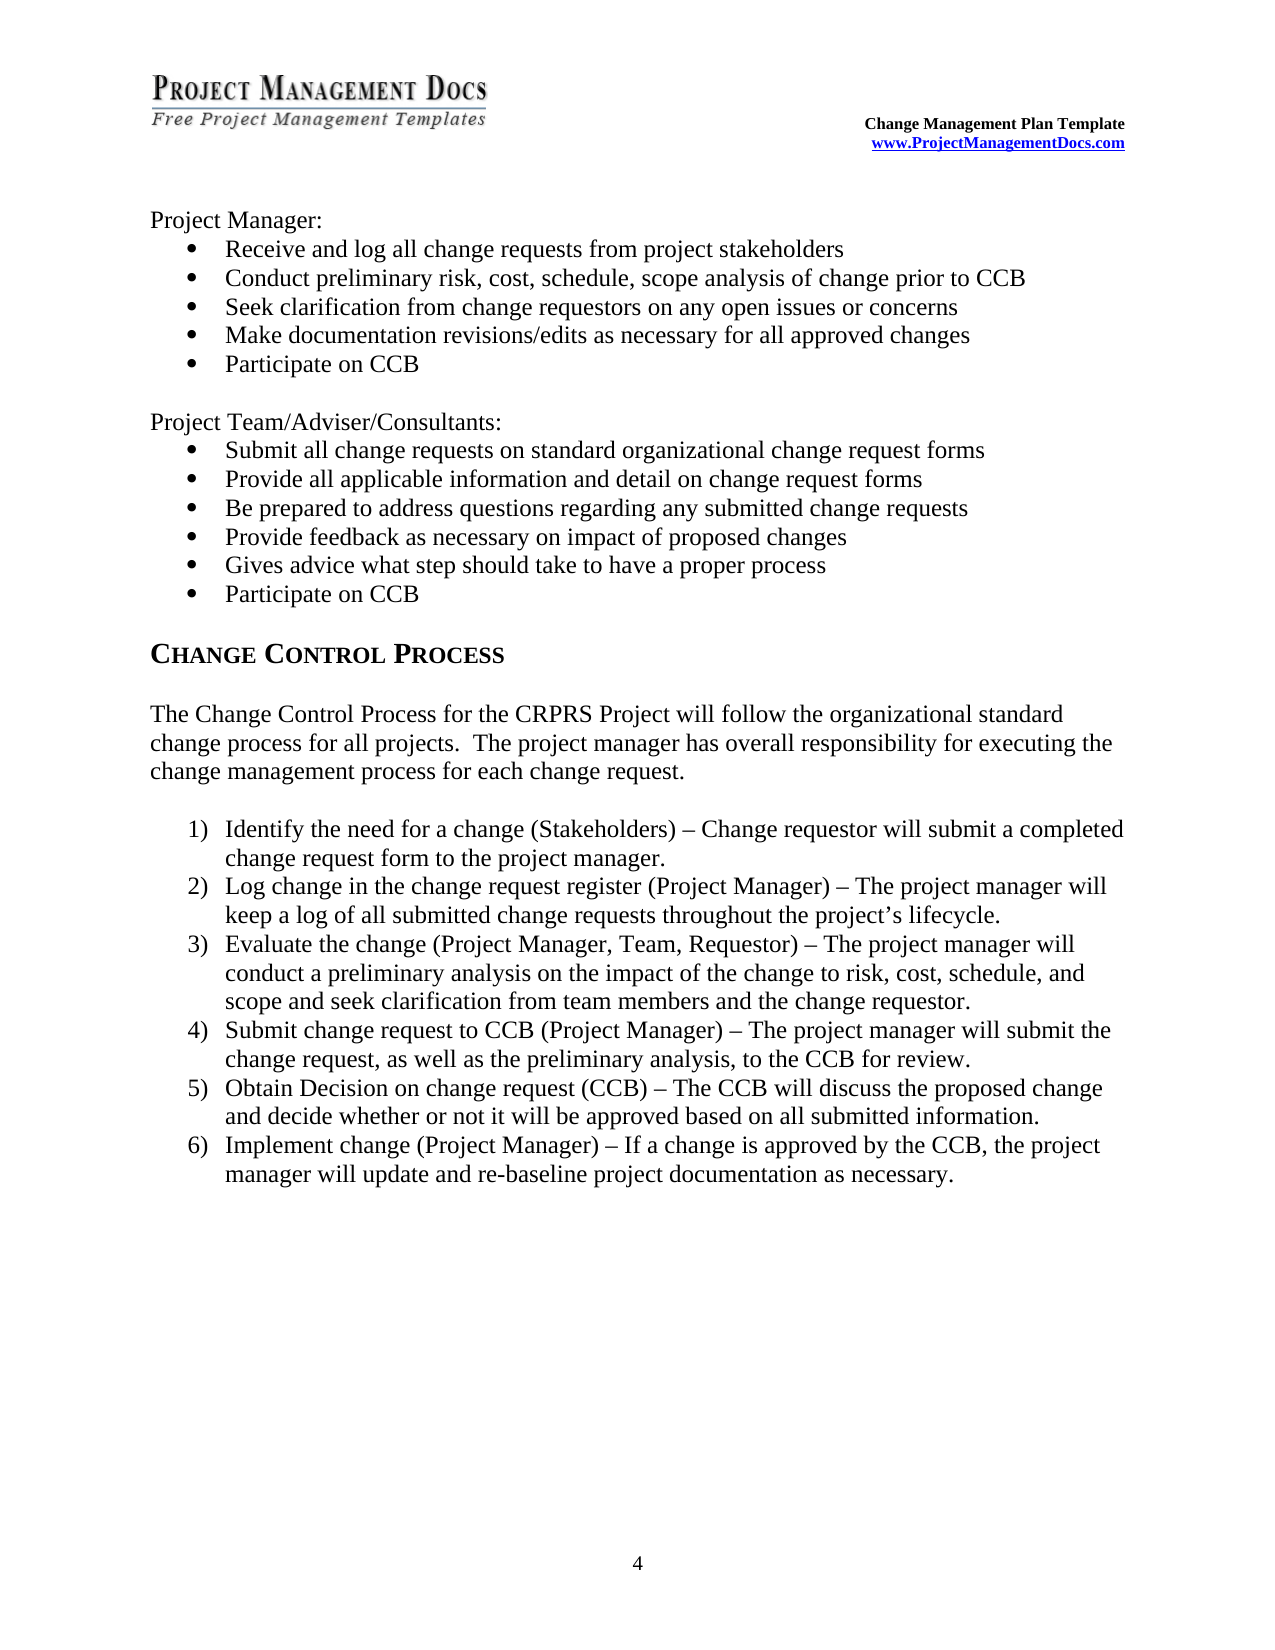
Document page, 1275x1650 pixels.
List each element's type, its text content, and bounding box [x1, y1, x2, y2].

list Identify the need for a change (Stakeholders) – Change requestor will submit a completed change request form to the project manager. [187, 814, 1125, 871]
text Project Team/Adviser/Consultants: [150, 407, 1125, 435]
list Participate on CCB [187, 579, 1125, 608]
list Submit all change requests on standard organizational change request forms [187, 435, 1125, 464]
list Evaluate the change (Project Manager, Team, Requestor) – The project manager will conduct a preliminary analysis on the impact of the change to risk, cost, schedule, and scope and seek clarification from team members and the change requestor. [187, 929, 1125, 1015]
list Seek clarification from change requestors on any open issues or concerns [187, 292, 1125, 320]
list Receive and log all change requests from project stakeholders [187, 234, 1125, 263]
list Provide feedback as necessary on impact of proposed changes [187, 522, 1125, 550]
list Submit change request to CCB (Project Manager) – The project manager will submit the change request, as well as the preliminary analysis, to the CCB for review. [187, 1015, 1125, 1073]
list Gives advice what step should take to have a proper process [187, 550, 1125, 579]
text The Change Control Process for the CRPRS Project will follow the organizational standard change process for all projects. The project manager has overall responsibility for executing the change management process for each change request. [150, 699, 1125, 785]
list Provide all applicable information and detail on change request forms [187, 464, 1125, 493]
list Implement change (Project Manager) – If a change is approved by the CCB, the project manager will update and re-baseline project documentation as necessary. [187, 1130, 1125, 1188]
list Obtain Decision on change request (CCB) – The CCB will discuss the proposed change and decide whether or not it will be approved based on all submitted information. [187, 1073, 1125, 1130]
text Project Manager: [150, 205, 1125, 234]
list Make documentation revisions/edits as necessary for all approved changes [187, 320, 1125, 349]
subtitle Change Control Process [150, 637, 1125, 670]
list Log change in the change request register (Project Manager) – The project manager will keep a log of all submitted change requests throughout the project’s lifecycle. [187, 871, 1125, 929]
list Conduct preliminary risk, cost, schedule, scope analysis of change prior to CCB [187, 263, 1125, 292]
picture [150, 74, 488, 130]
list Participate on CCB [187, 349, 1125, 378]
list Be prepared to address questions regarding any submitted change requests [187, 493, 1125, 522]
